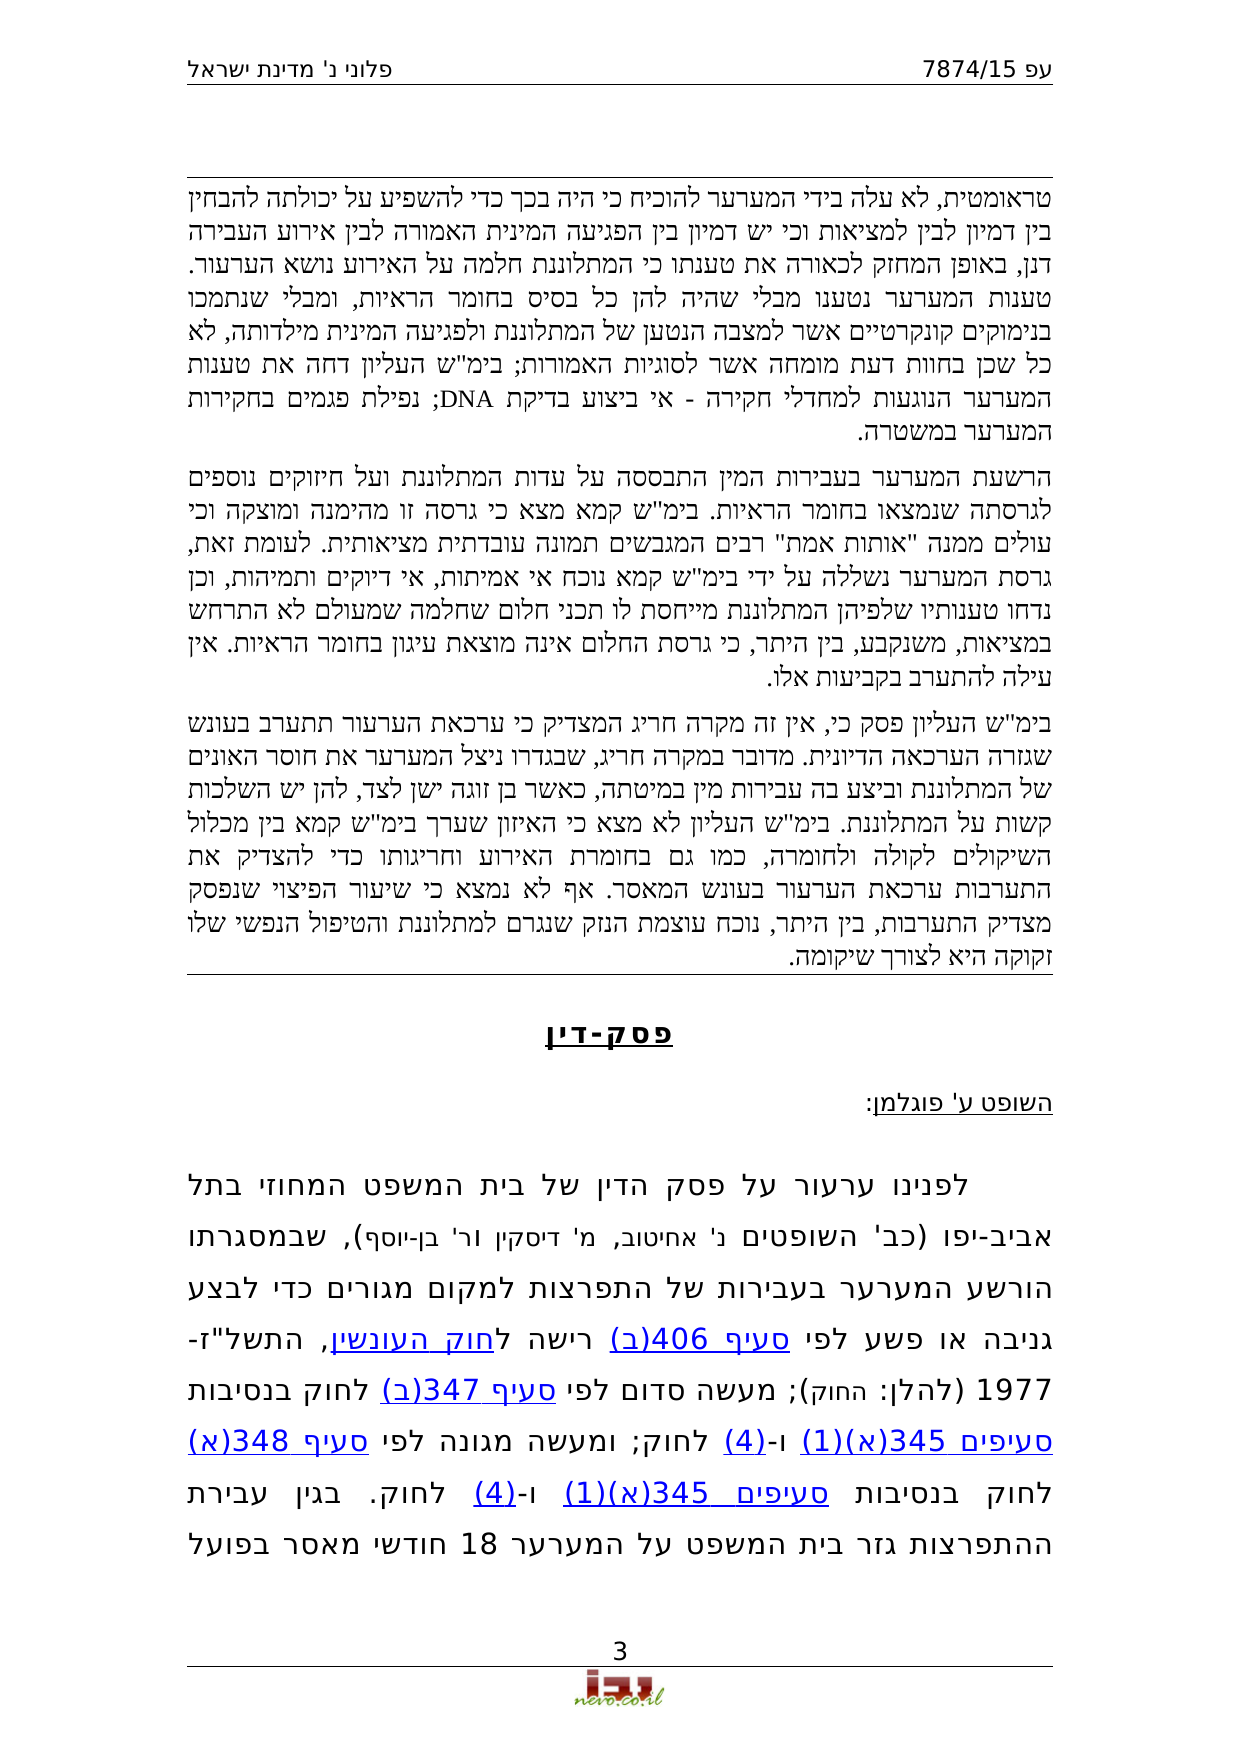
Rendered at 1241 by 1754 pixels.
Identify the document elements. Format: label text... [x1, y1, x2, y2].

table_header פסק-דין [165, 1016, 1053, 1062]
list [187, 178, 1053, 447]
picture [574, 1669, 666, 1707]
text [187, 1168, 1053, 1561]
text השופט ע' פוגלמן: [187, 1089, 1053, 1118]
list הרשעת המערער בעבירות המין התבססה על עדות המתלוננת ועל חיזוקים נוספים לגרסתה שנמצאו בחומר הראיות. בימ"ש קמא מצא כי גרסה זו מהימנה ומוצקה וכי עולים ממנה "אותות אמת" רבים המגבשים תמונה עובדתית מציאותית. לעומת זאת, גרסת המערער נשללה על ידי בימ"ש קמא נוכח אי אמיתות, אי דיוקים ותמיהות, וכן נדחו טענותיו שלפיהן המתלוננת מייחסת לו תכני חלום שחלמה שמעולם לא התרחש במציאות, משנקבע, בין היתר, כי גרסת החלום אינה מוצאת עיגון בחומר הראיות. אין עילה להתערב בקביעות אלו. [187, 456, 1053, 693]
text בימ"ש העליון פסק כי, אין זה מקרה חריג המצדיק כי ערכאת הערעור תתערב בעונש שגזרה הערכאה הדיונית. מדובר במקרה חריג, שבגדרו ניצל המערער את חוסר האונים של המתלוננת וביצע בה עבירות מין במיטתה, כאשר בן זוגה ישן לצד, להן יש השלכות קשות על המתלוננת. בימ"ש העליון לא מצא כי האיזון שערך בימ"ש קמא בין מכלול השיקולים לקולה ולחומרה, כמו גם בחומרת האירוע וחריגותו כדי להצדיק את התערבות ערכאת הערעור בעונש המאסר. אף לא נמצא כי שיעור הפיצוי שנפסק מצדיק התערבות, בין היתר, נוכח עוצמת הנזק שנגרם למתלוננת והטיפול הנפשי שלו זקוקה היא לצורך שיקומה. [187, 702, 1053, 974]
